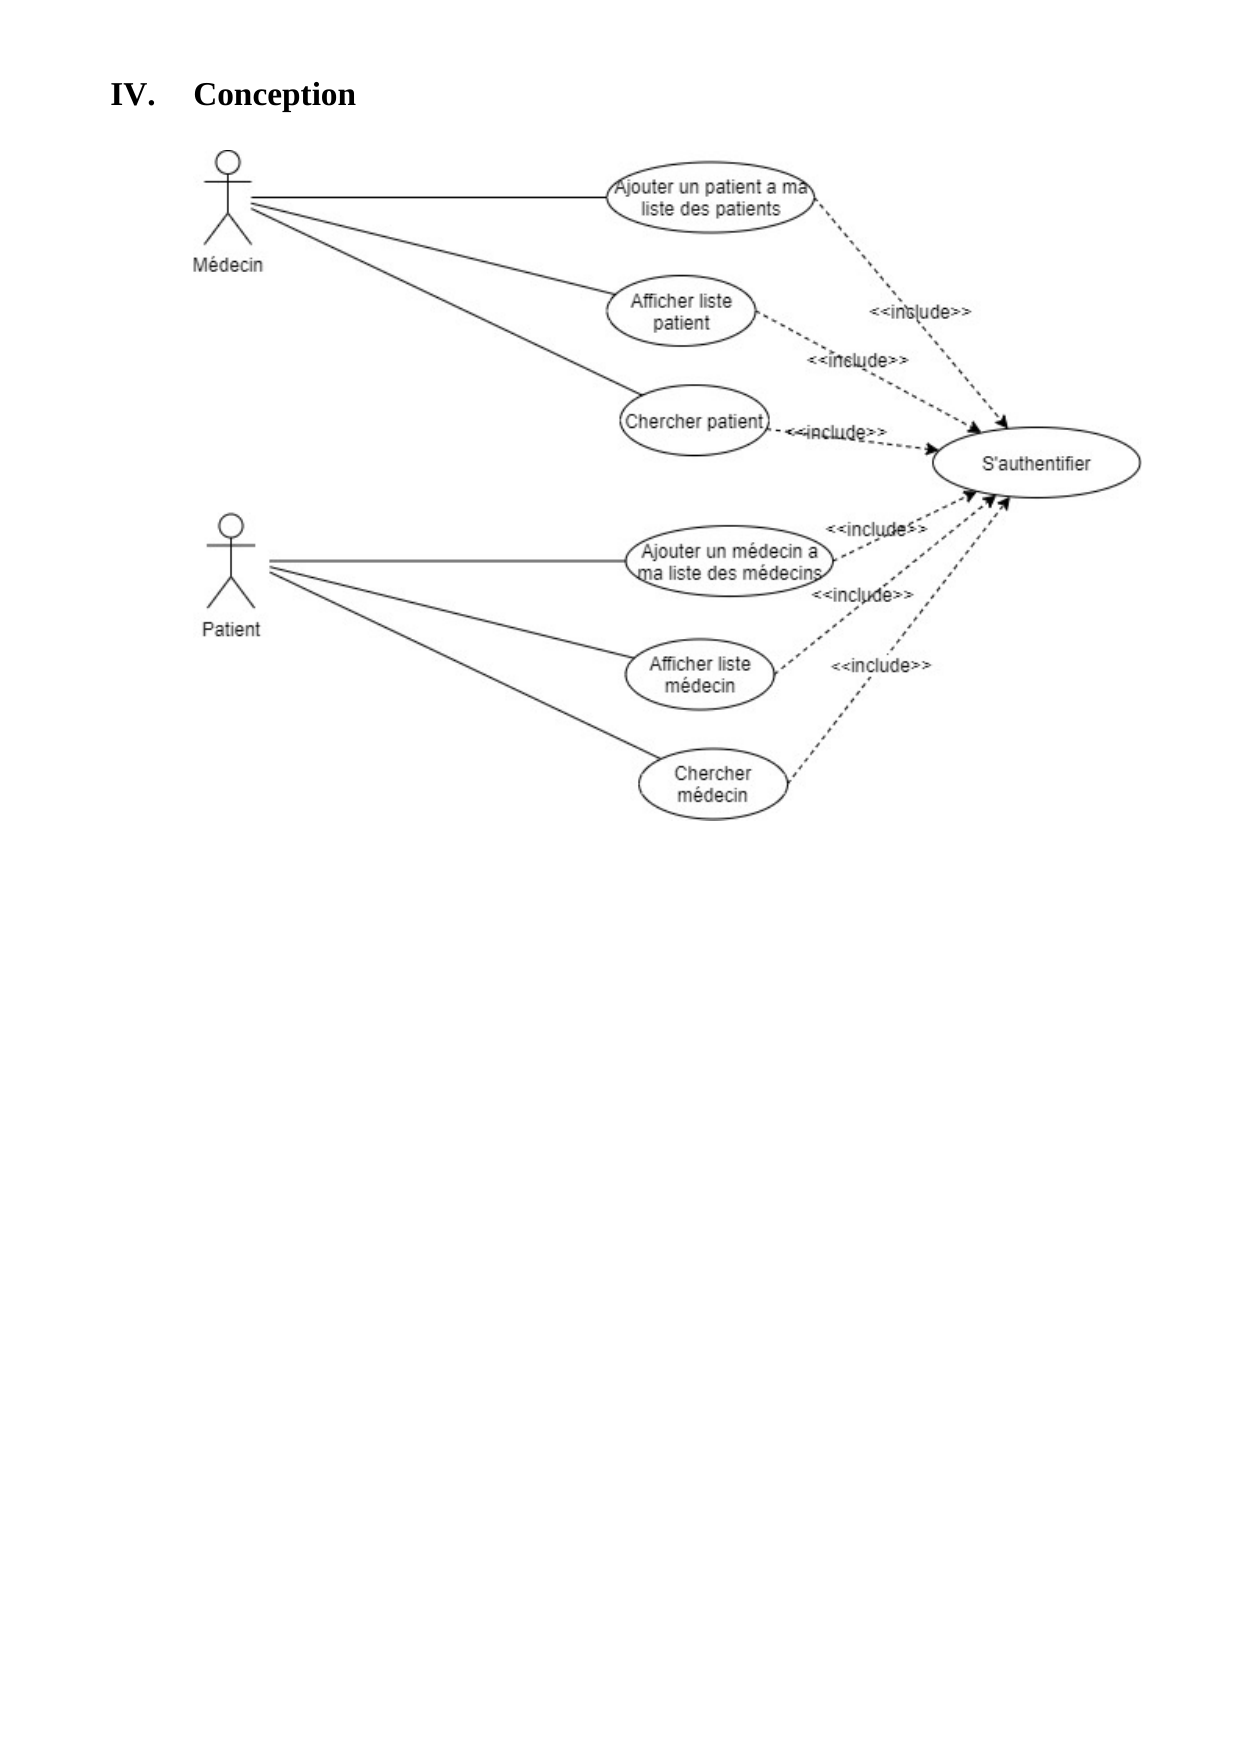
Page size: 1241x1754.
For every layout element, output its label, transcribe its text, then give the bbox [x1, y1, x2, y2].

picture [193, 150, 1142, 821]
list Conception [156, 74, 1152, 112]
